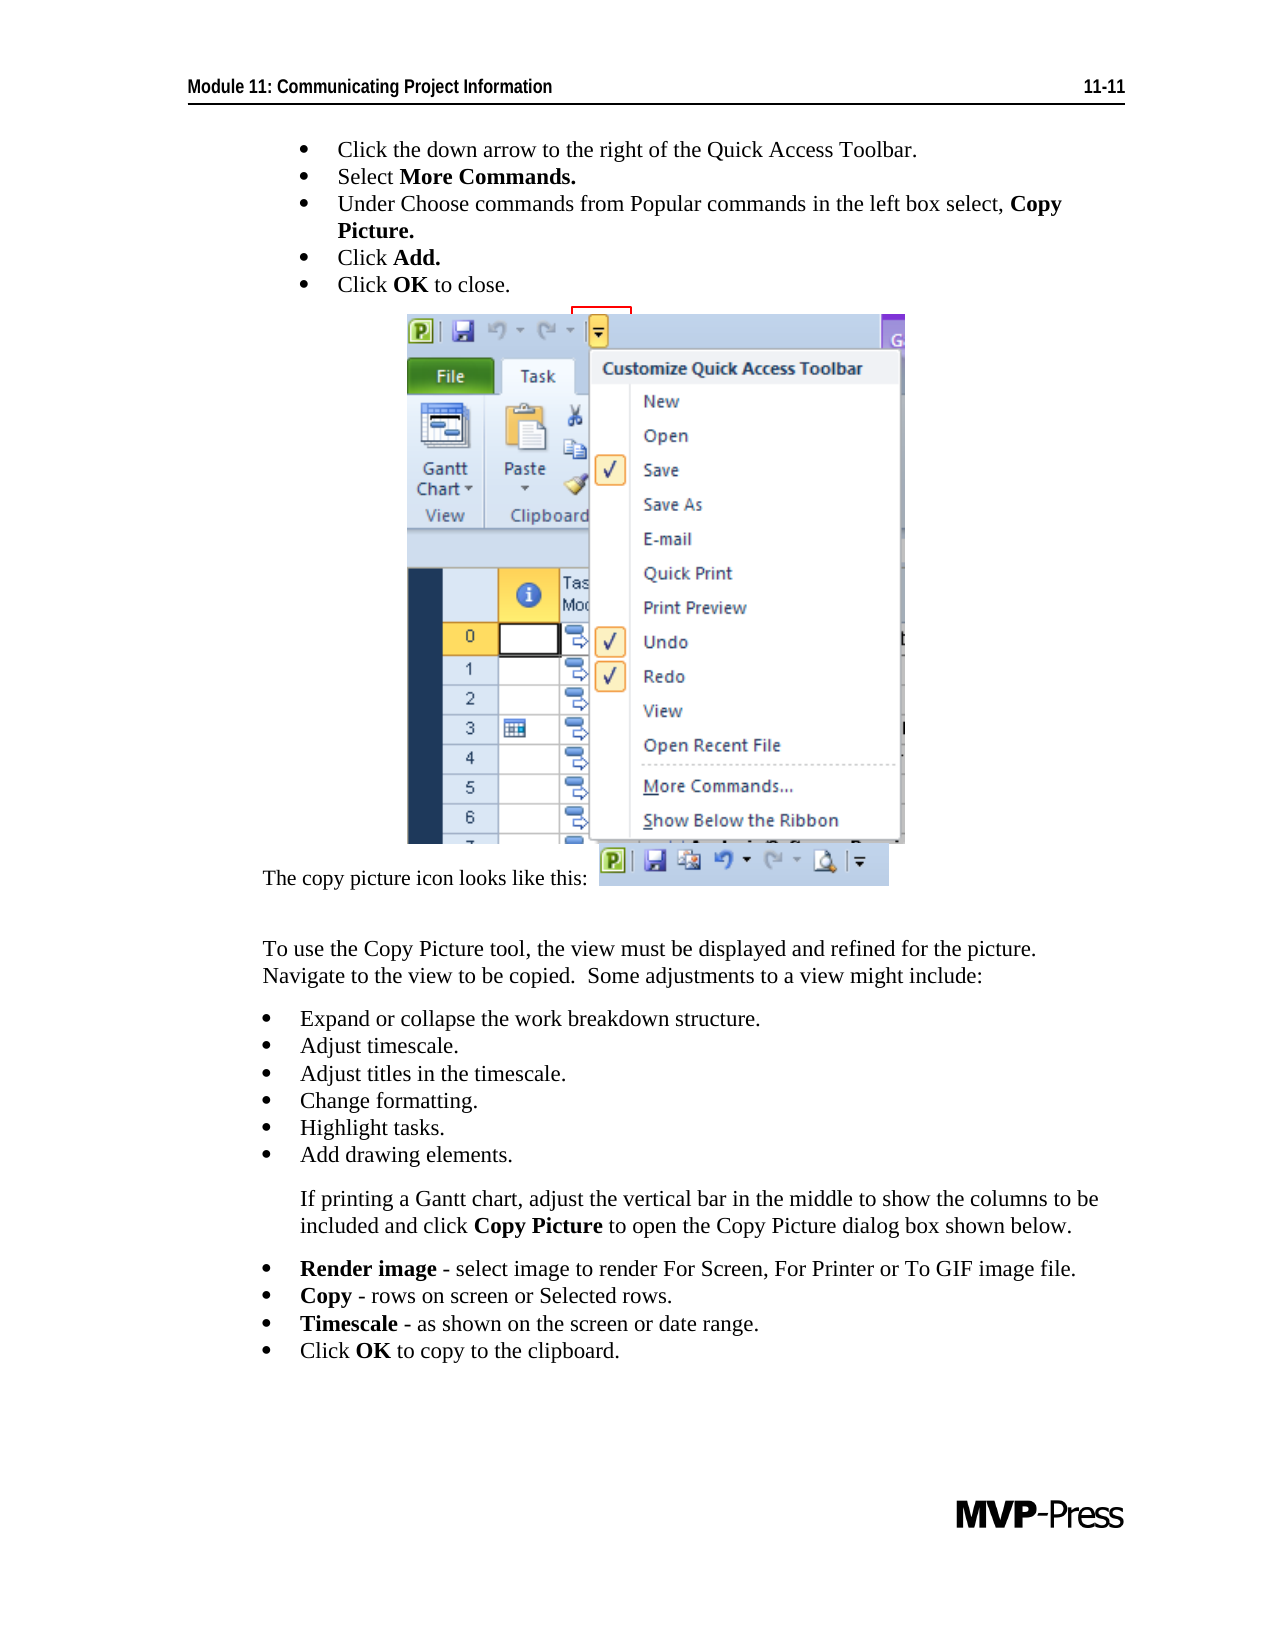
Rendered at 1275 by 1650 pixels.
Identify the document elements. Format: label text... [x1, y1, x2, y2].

list Render image - select image to render For Screen, For Printer or To GIF image file. [262, 1255, 1125, 1282]
list Click the down arrow to the right of the Quick Access Toolbar. [300, 136, 1125, 163]
list Adjust timescale. [262, 1032, 1125, 1059]
list Expand or collapse the work breakdown structure. [262, 1005, 1125, 1032]
list Add drawing elements. [262, 1141, 1125, 1168]
list Select More Commands. [300, 163, 1125, 190]
list Under Choose commands from Popular commands in the left box select, Copy Picture. [300, 190, 1125, 244]
list Click OK to close. [300, 271, 1125, 298]
text To use the Copy Picture tool, the view must be displayed and refined for the picture. Navigate to the view to be copied. Some adjustments to a view might include: [262, 934, 1125, 988]
list Copy - rows on screen or Selected rows. [262, 1282, 1125, 1309]
list Change formatting. [262, 1086, 1125, 1113]
text The copy picture icon looks like this: [262, 844, 1125, 891]
picture [955, 1499, 1125, 1529]
list Click OK to copy to the clipboard. [262, 1336, 1125, 1363]
list Adjust titles in the timescale. [262, 1059, 1125, 1086]
list Click Add. [300, 244, 1125, 271]
list Highlight tasks. [262, 1113, 1125, 1141]
picture [407, 314, 905, 886]
list Timescale - as shown on the screen or date range. [262, 1309, 1125, 1336]
list If printing a Gantt chart, adjust the vertical bar in the middle to show the columns to be included and click Copy Picture to open the Copy Picture dialog box shown below. [300, 1184, 1125, 1238]
